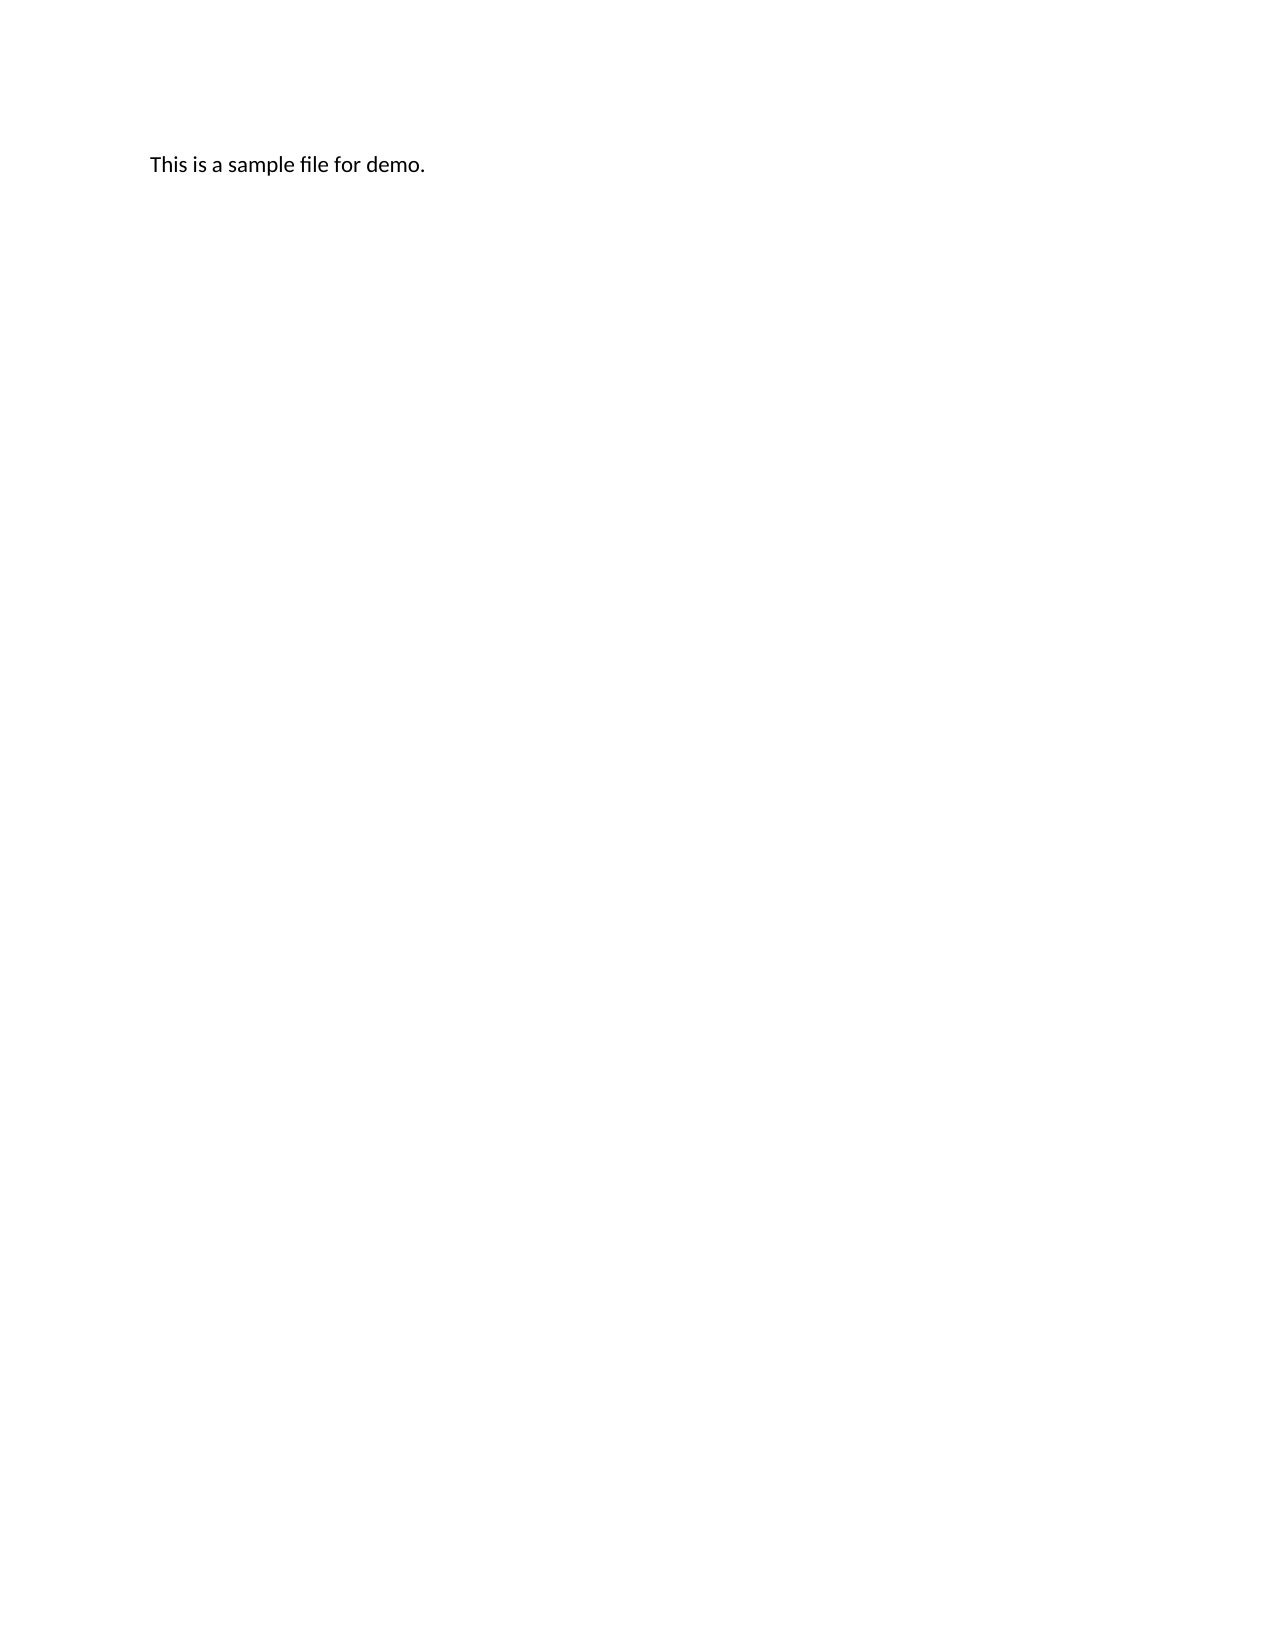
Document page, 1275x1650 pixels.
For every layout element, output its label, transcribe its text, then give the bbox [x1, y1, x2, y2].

text This is a sample file for demo. [150, 150, 1125, 178]
